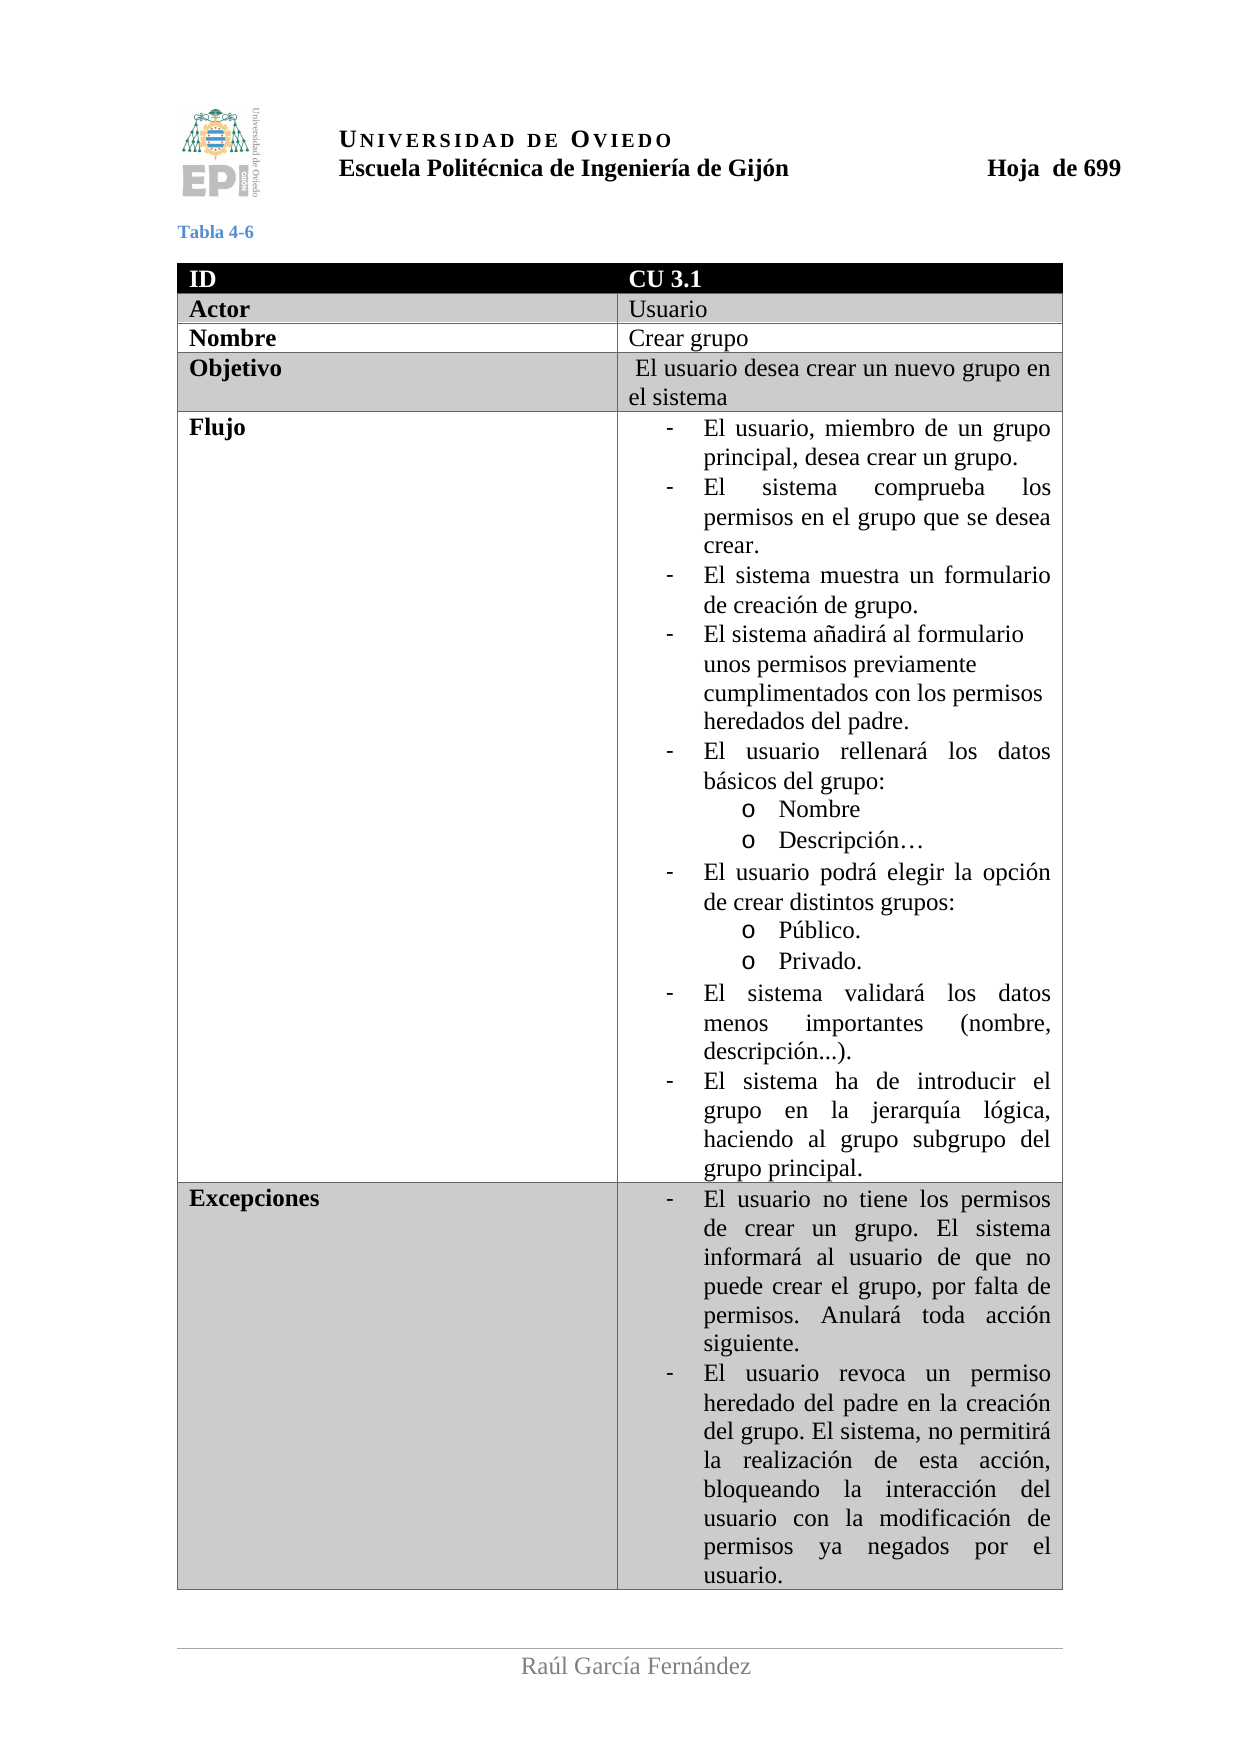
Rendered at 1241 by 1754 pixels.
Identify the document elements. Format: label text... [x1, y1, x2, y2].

text Tabla 4 (Crear nuevo grupo en el sistema) [177, 221, 1063, 242]
table_header ID [178, 264, 617, 293]
table_cell El usuario, miembro de un grupo principal, desea crear un grupo. El sistema comprueba los permisos en el grupo que se desea crear. El sistema un formulario de creación de grupo El sistema añadirá al formulario unos permisos previamente cumplimentados con los permisos heredados del padre. El usuario rellenará los datos básicos del grupo: Nombre Descripción… El usuario podrá elegir la opción de crear distintos grupos: Público. Privado. El sistema validará los datos menos importantes (nombre, descripción...). El sistema ha de introducir el grupo en la jerarquía lógicaaciendo al grupo subgrupo del grupo principal. [618, 412, 1062, 1182]
table_cell Nombre [178, 324, 617, 352]
table_cell Flujo [178, 412, 617, 1182]
table_cell Crear grupo [618, 324, 1062, 352]
table_header CU 3.1 [618, 264, 1062, 293]
table_cell El usuario desea crear un grupo [618, 353, 1062, 411]
table_cell Excepciones [178, 1183, 617, 1589]
picture [177, 104, 264, 200]
table_cell Actor [178, 294, 617, 322]
table_cell Usuario [618, 294, 1062, 322]
table_cell Objetivo [178, 353, 617, 411]
